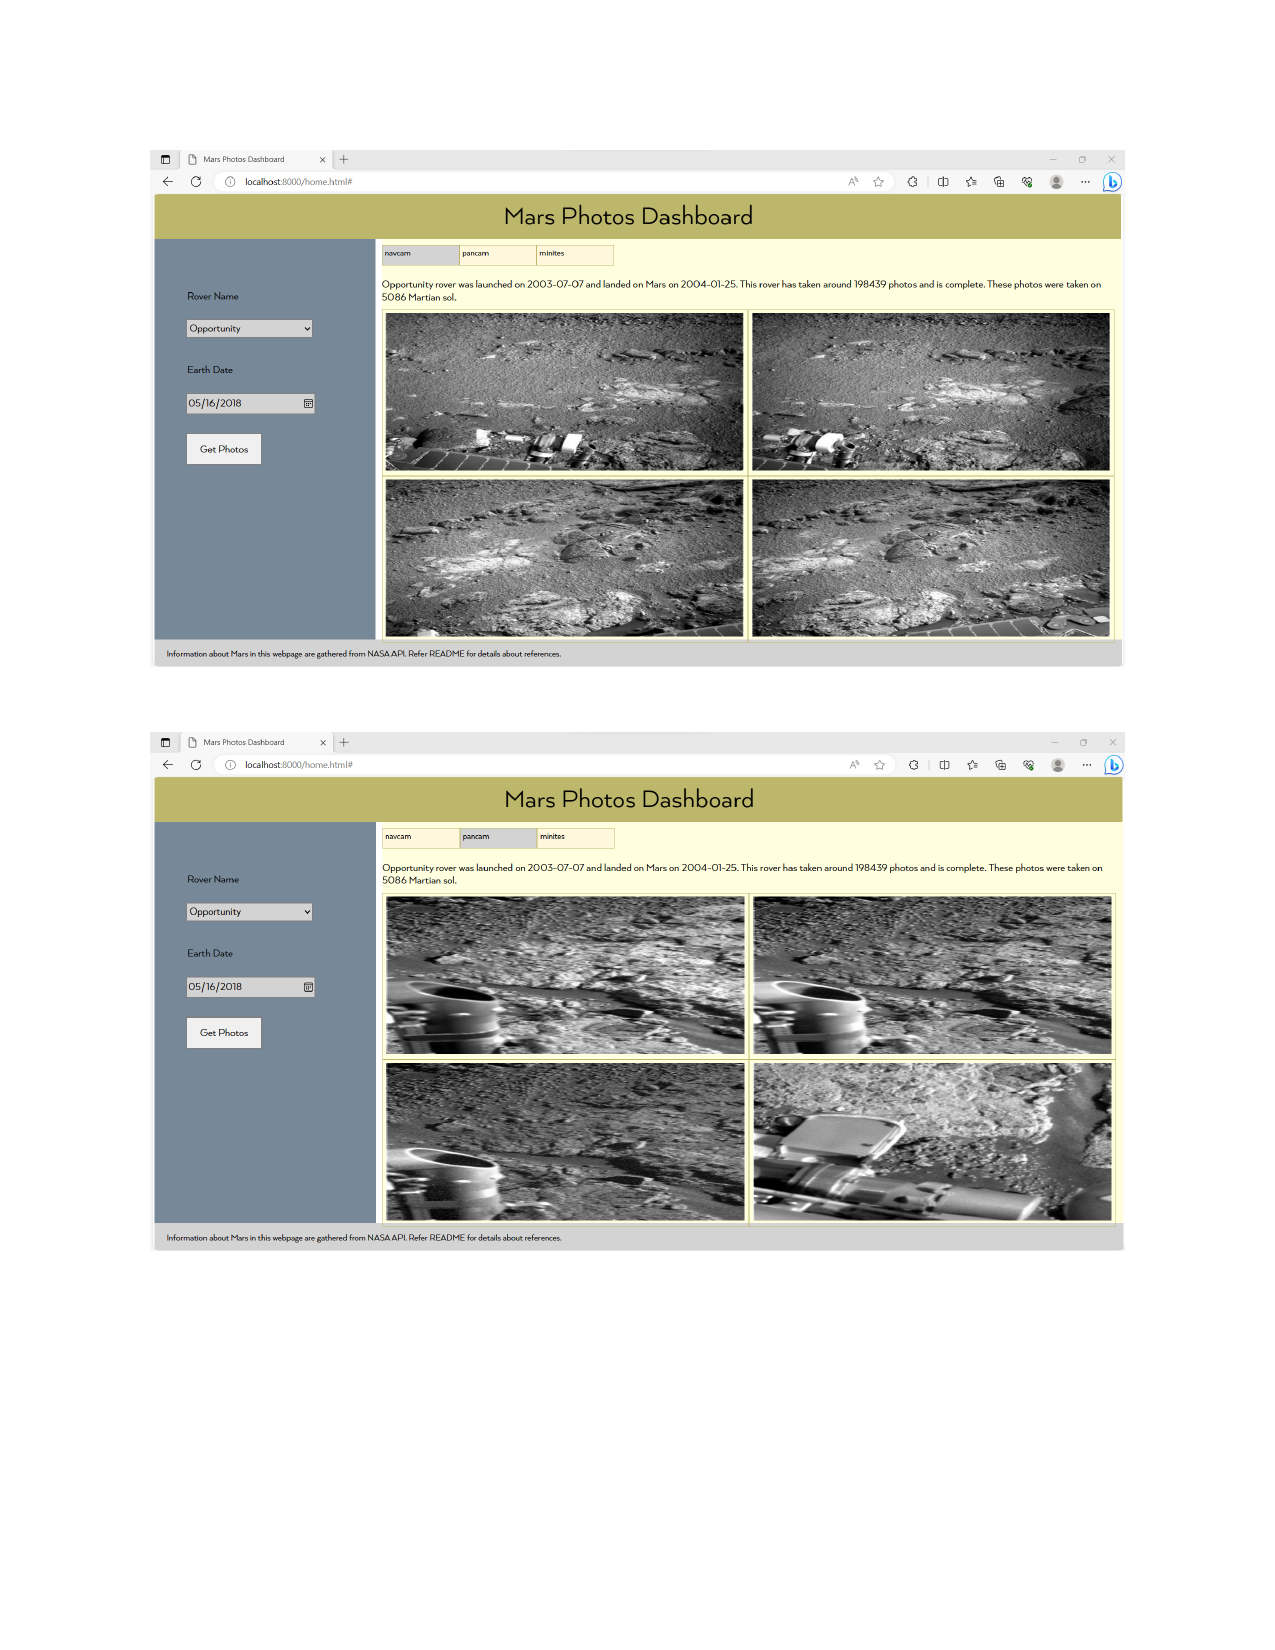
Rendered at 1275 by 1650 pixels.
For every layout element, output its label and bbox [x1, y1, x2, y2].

picture [150, 150, 1125, 667]
picture [150, 732, 1125, 1251]
